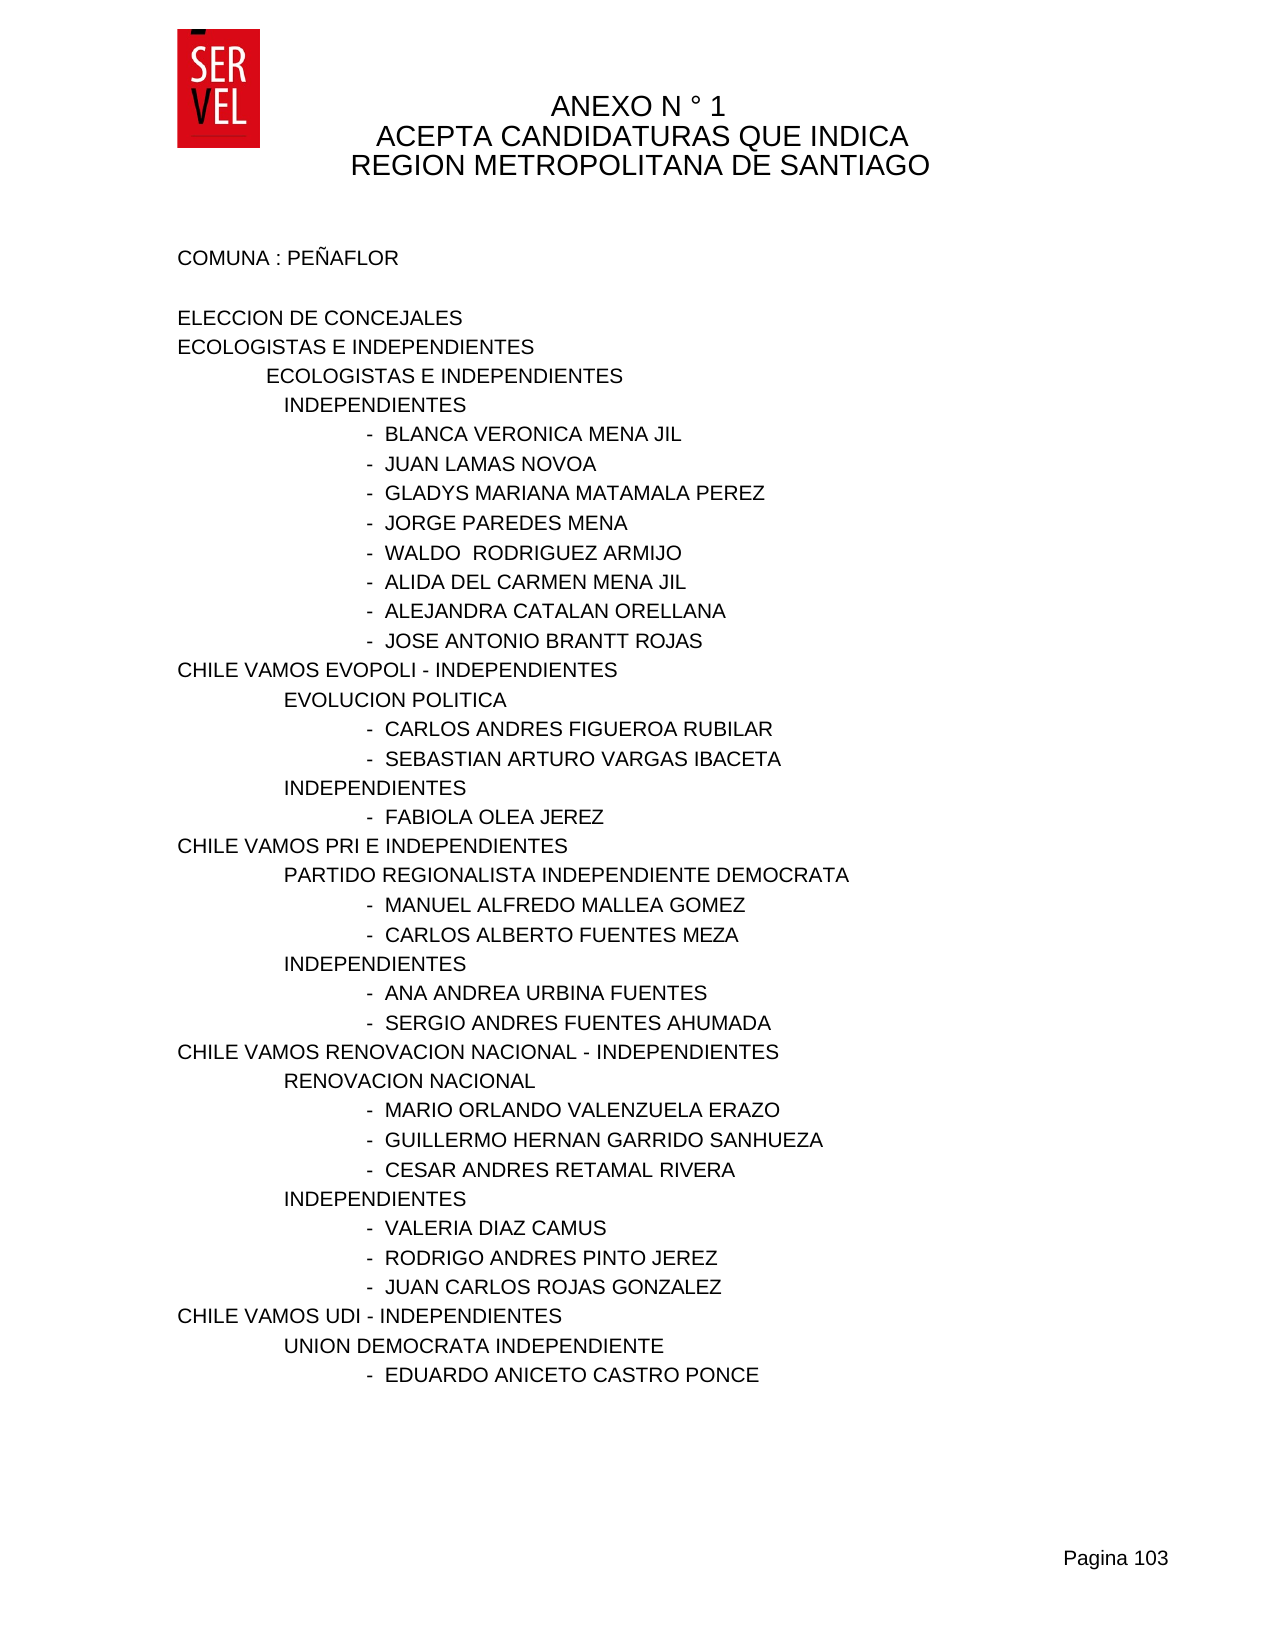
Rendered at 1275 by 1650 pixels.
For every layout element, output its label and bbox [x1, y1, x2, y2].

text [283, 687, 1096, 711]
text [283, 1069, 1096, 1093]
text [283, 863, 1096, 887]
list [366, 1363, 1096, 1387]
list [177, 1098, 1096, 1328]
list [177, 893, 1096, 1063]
picture [177, 29, 260, 148]
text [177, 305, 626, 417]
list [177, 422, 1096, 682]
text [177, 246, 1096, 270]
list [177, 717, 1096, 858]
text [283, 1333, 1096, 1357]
